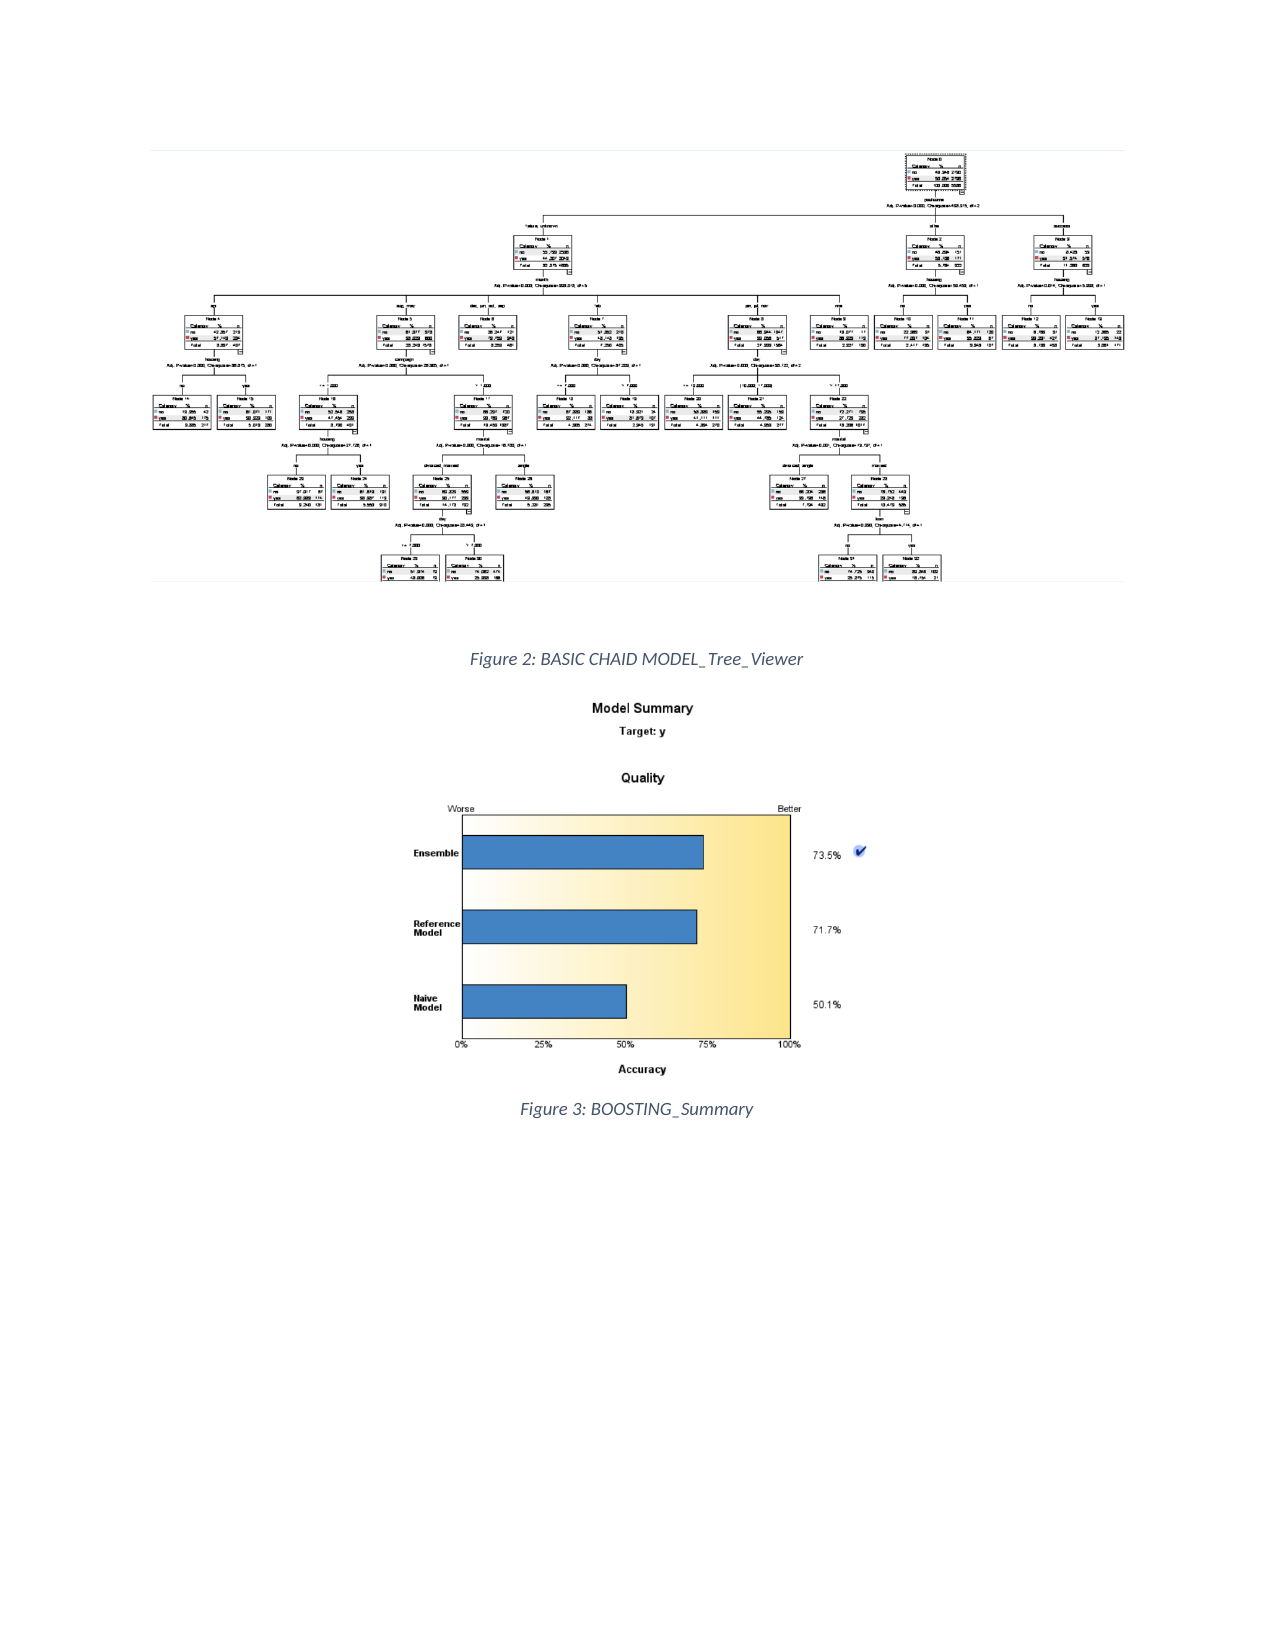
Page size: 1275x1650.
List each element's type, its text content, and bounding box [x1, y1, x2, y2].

picture [402, 691, 873, 1079]
text Figure 2: BASIC CHAID MODEL_Tree_Viewer [150, 647, 1125, 670]
picture [150, 150, 1125, 582]
text Figure 3: BOOSTING_Summary [150, 1098, 1125, 1121]
